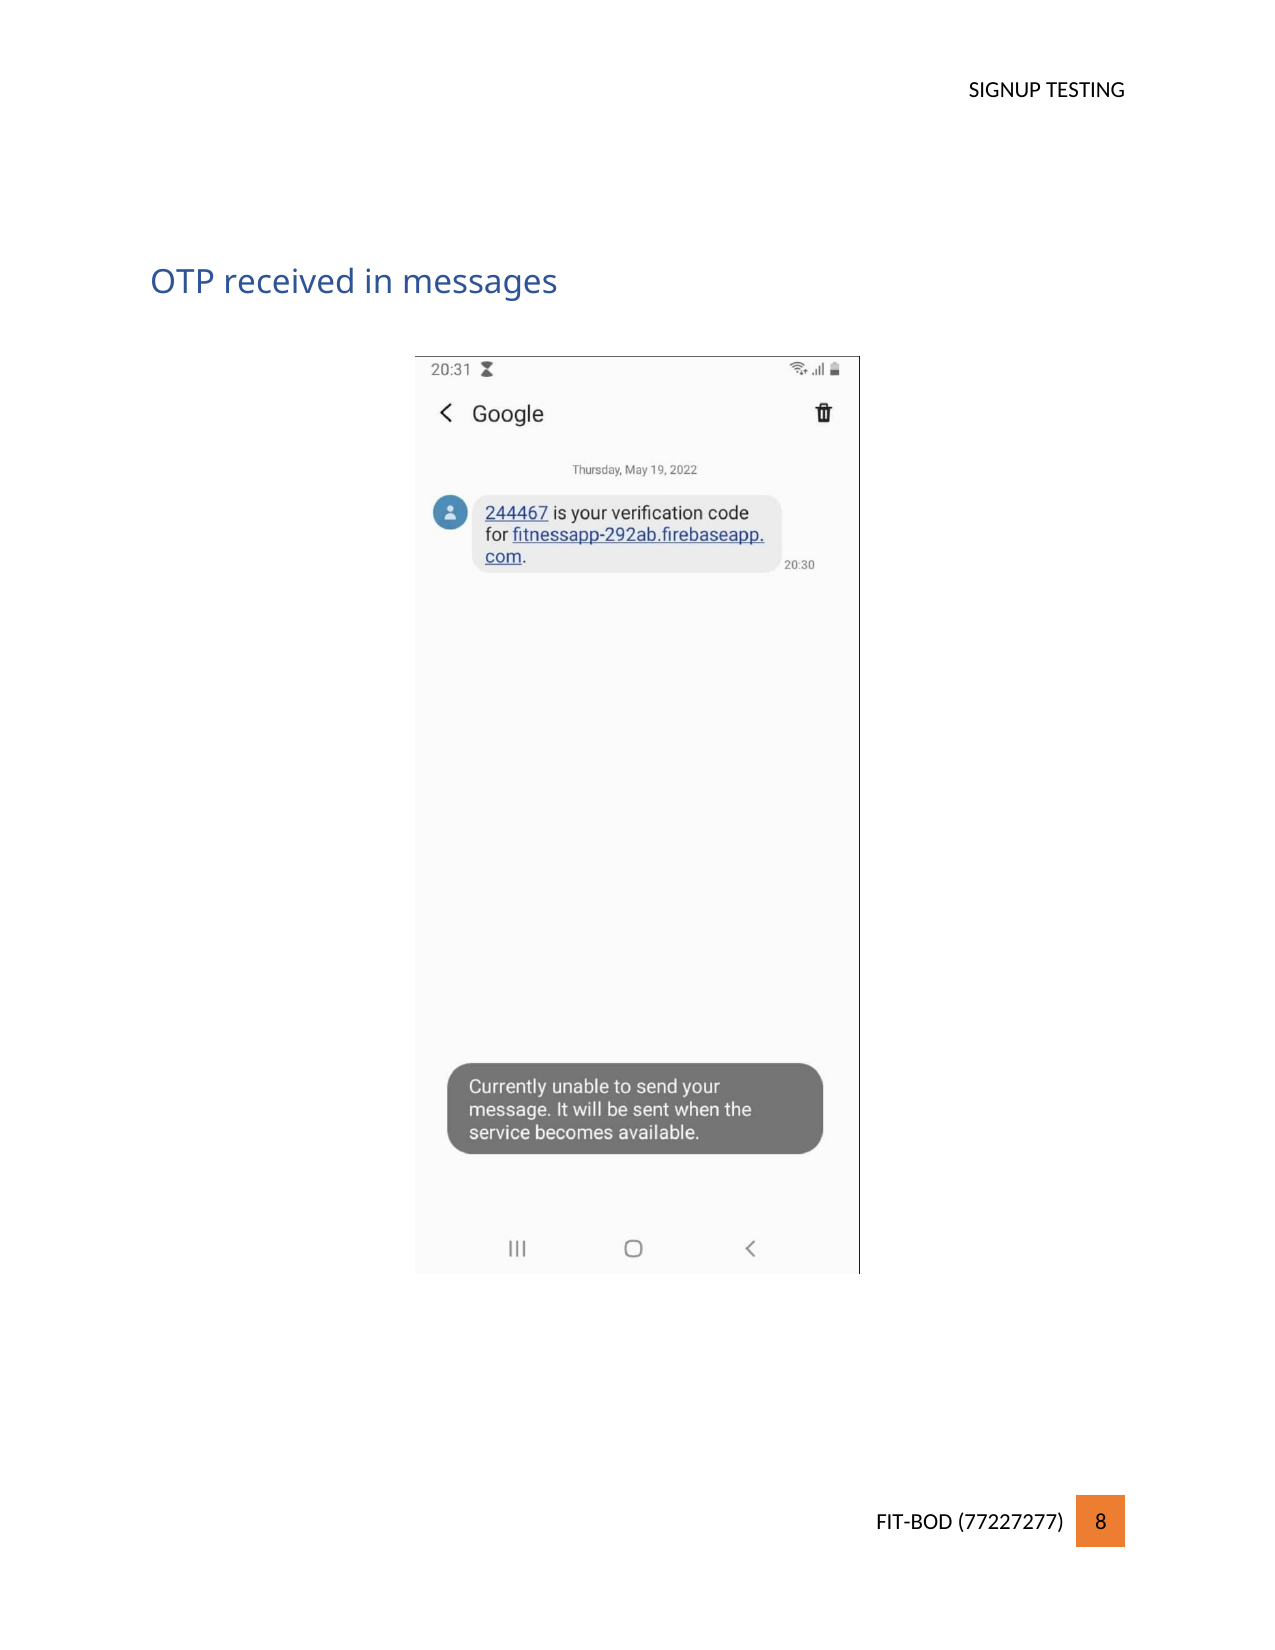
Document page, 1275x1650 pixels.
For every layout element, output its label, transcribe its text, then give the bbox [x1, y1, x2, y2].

subtitle OTP received in messages [150, 257, 1125, 303]
picture [415, 356, 860, 1274]
